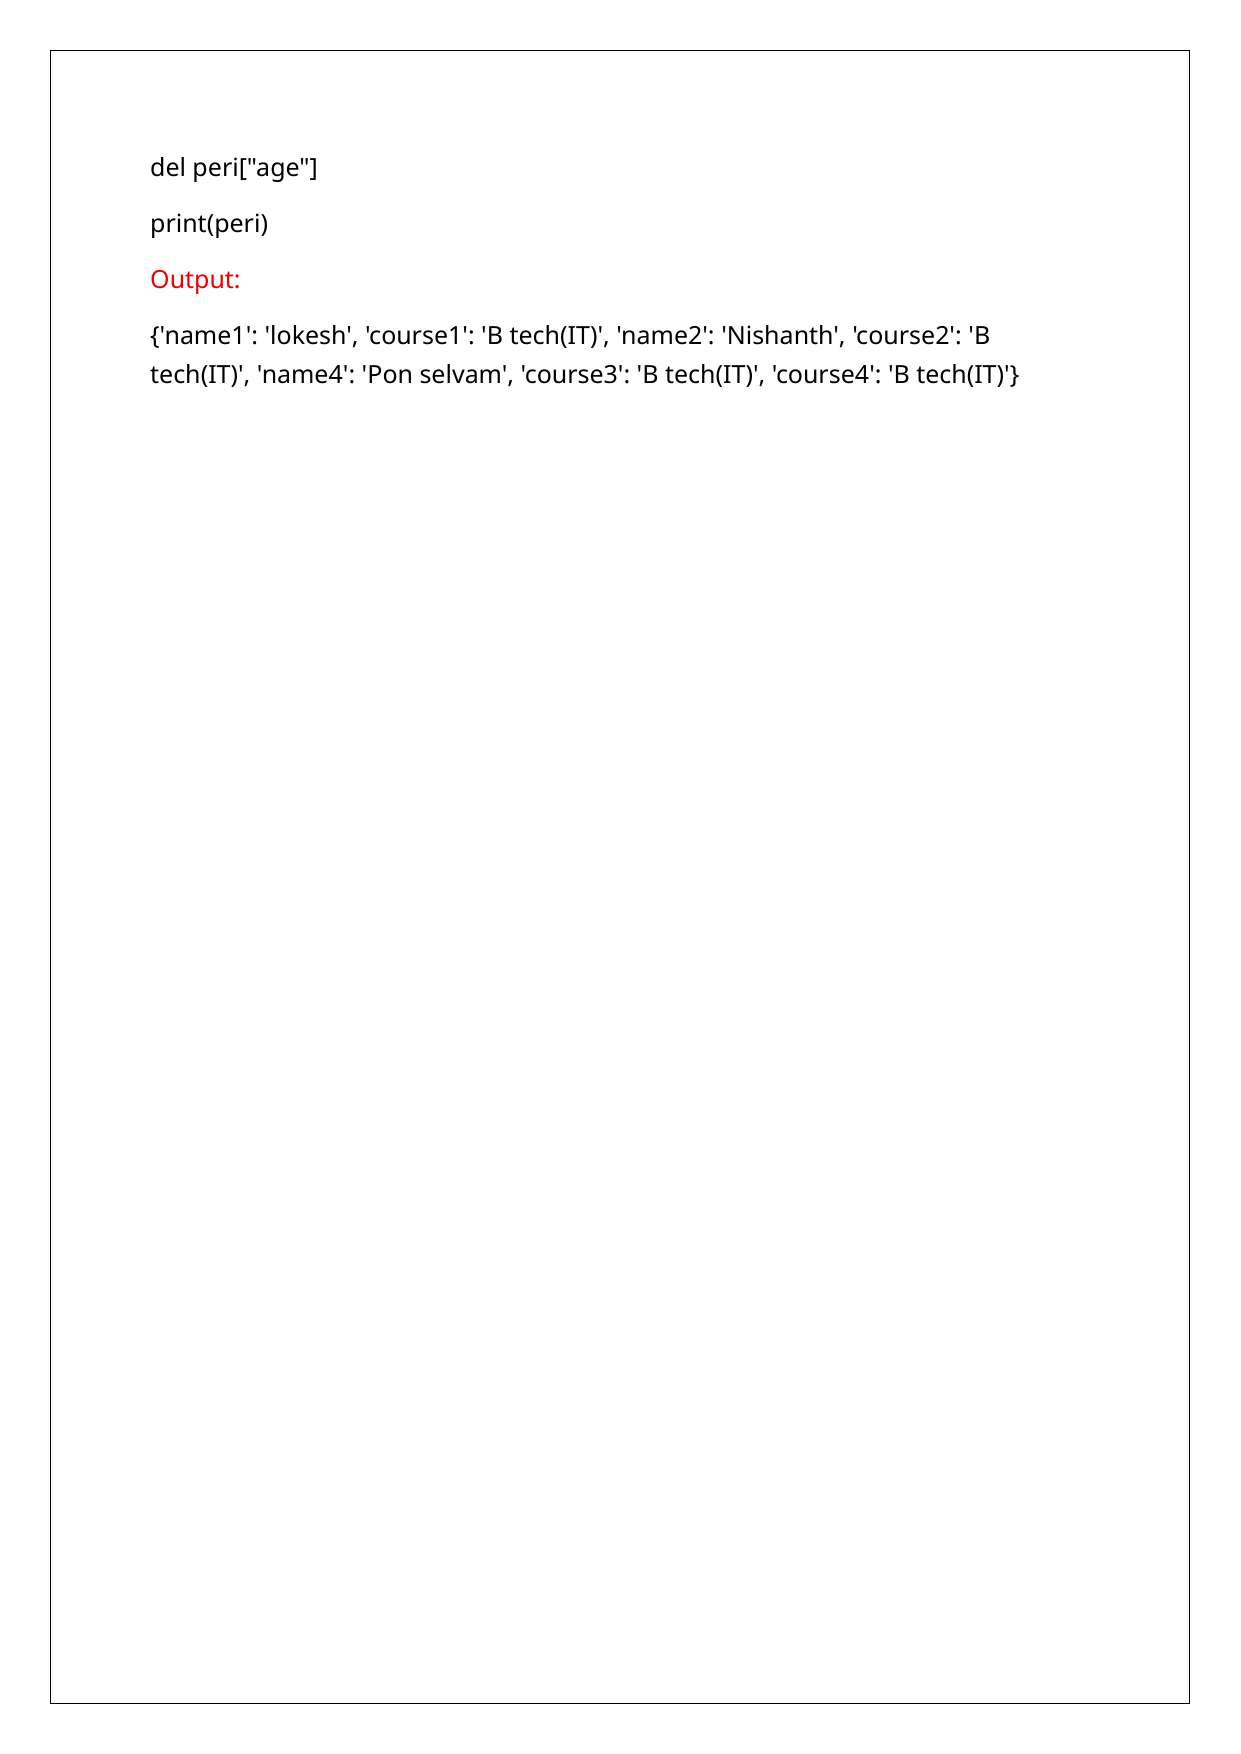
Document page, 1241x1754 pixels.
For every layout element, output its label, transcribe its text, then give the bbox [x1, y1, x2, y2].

text del peri["age"] [150, 150, 1090, 184]
text Output: [150, 262, 1090, 296]
text {'name1': 'lokesh', 'course1': 'B tech(IT)', 'name2': 'Nishanth', 'course2': 'B tech(IT)', 'name4': 'Pon selvam', 'course3': 'B tech(IT)', 'course4': 'B tech(IT)'} [150, 317, 1090, 391]
text print(peri) [150, 206, 1090, 240]
